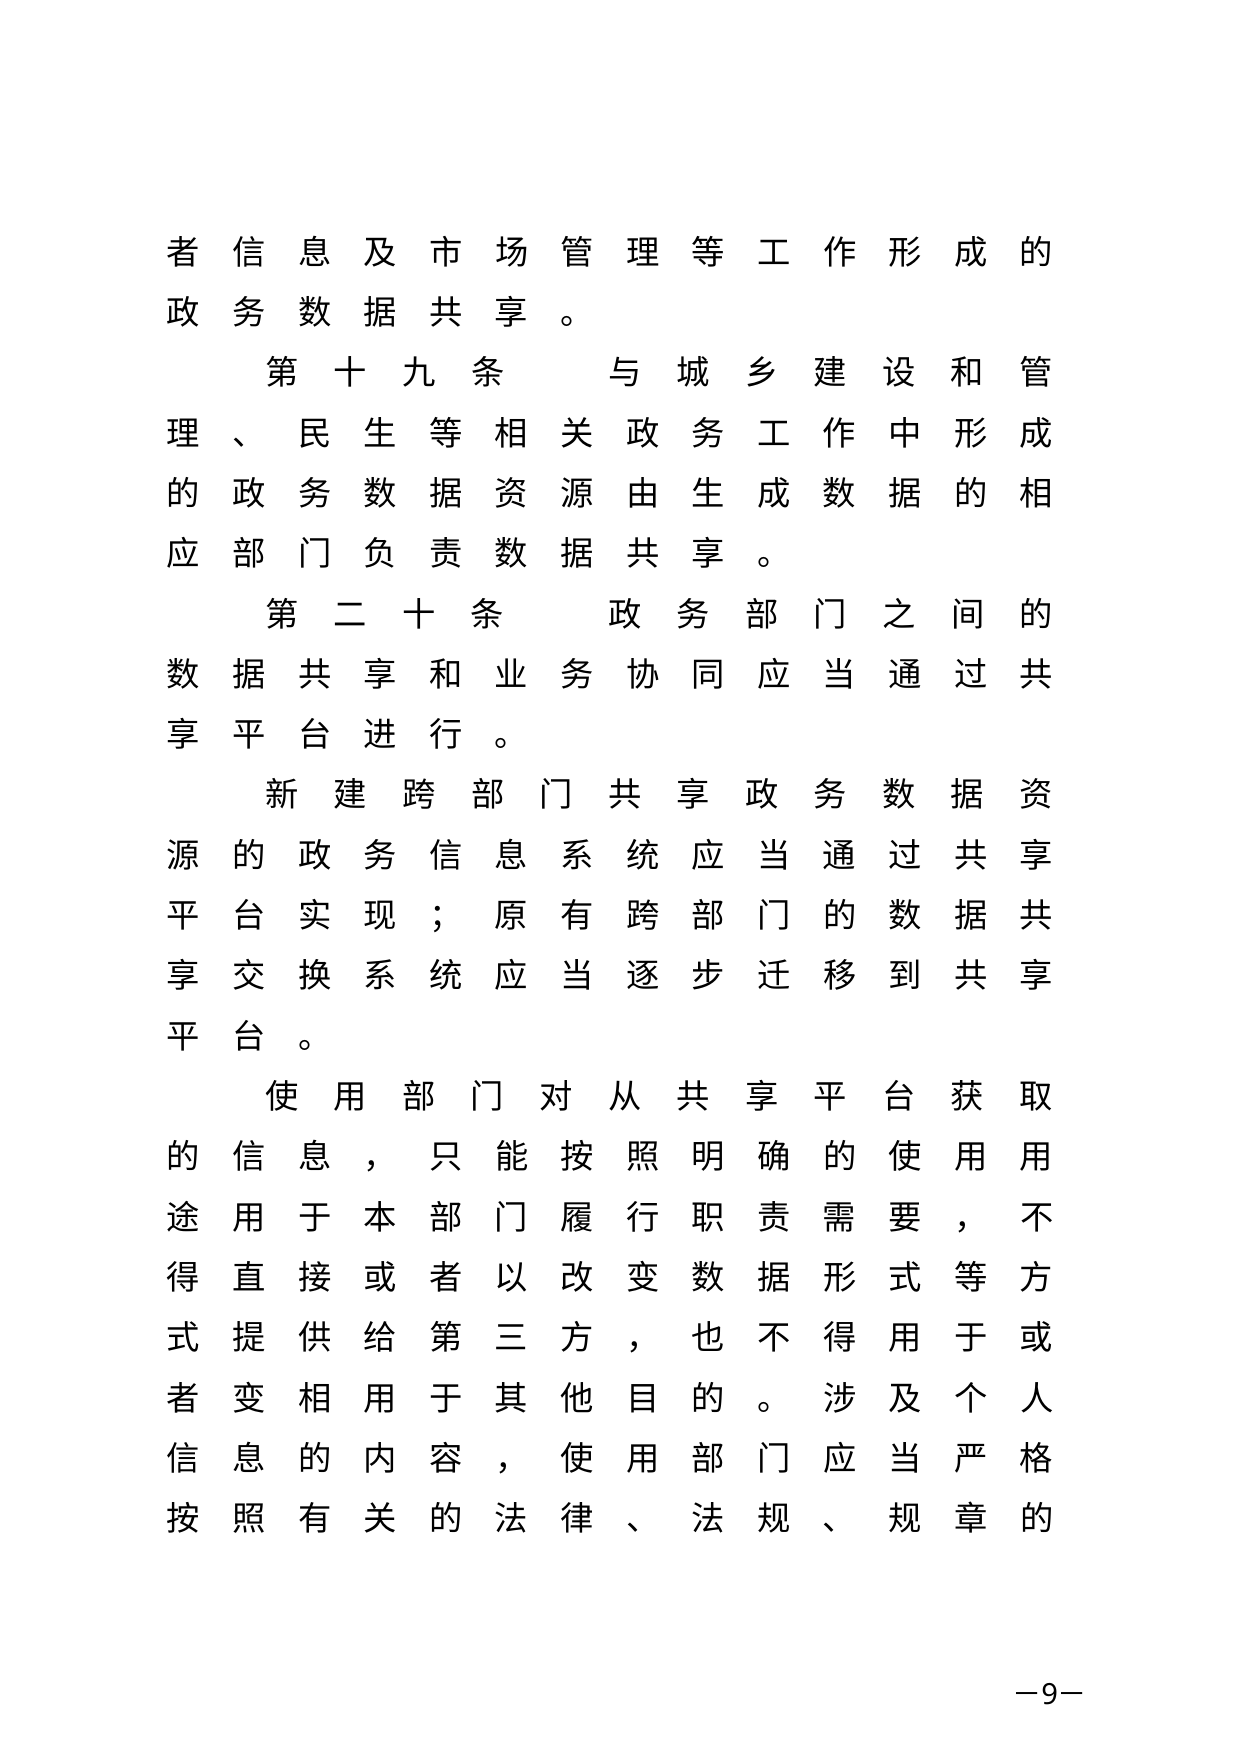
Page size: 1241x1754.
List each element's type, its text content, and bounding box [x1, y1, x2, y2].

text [167, 1064, 1085, 1546]
text 第十九条 与城乡建设和管理、民生等相关政务工作中形成的政务数据资源由生成数据的相应部门负责数据共享。 [167, 340, 1085, 581]
text 第二十条 政务部门之间的数据共享和业务协同应当通过共享平台进行。 [167, 581, 1085, 762]
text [167, 219, 1085, 340]
text 新建跨部门共享政务数据资源的政务信息系统应当通过共享平台实现；原有跨部门的数据共享交换系统应当逐步迁移到共享平台。 [167, 762, 1085, 1064]
